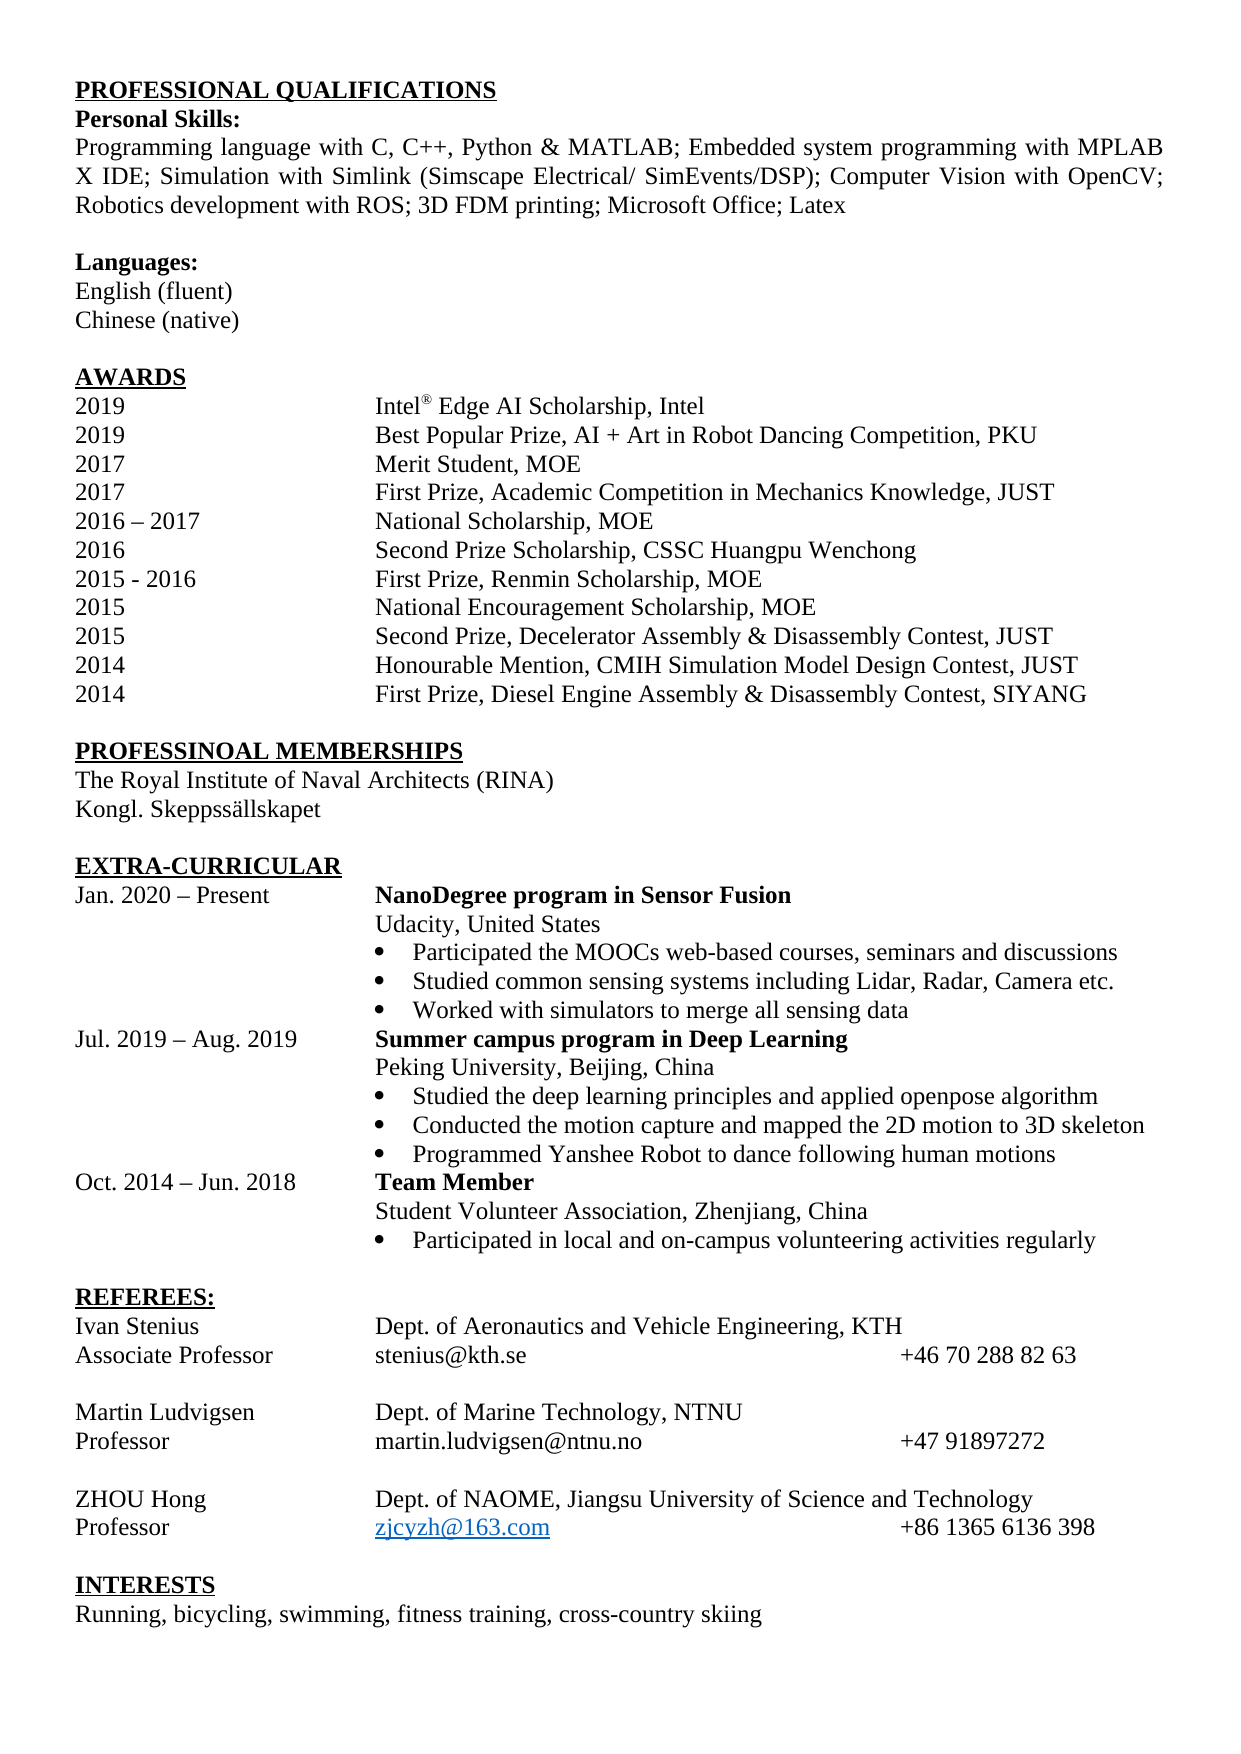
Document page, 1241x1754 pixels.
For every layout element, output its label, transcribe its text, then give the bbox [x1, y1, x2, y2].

text Professor martin.ludvigsen@ntnu.no +47 91897272 [75, 1426, 1165, 1455]
list Programmed Yanshee Robot to dance following human motions [375, 1139, 1165, 1167]
text Peking University, Beijing, China [75, 1052, 1165, 1081]
list Worked with simulators to merge all sensing data [375, 995, 1165, 1024]
text 2014 Honourable Mention, CMIH Simulation Model Design Contest, JUST [75, 650, 1165, 679]
text Student Volunteer Association, Zhenjiang, China [75, 1196, 1165, 1225]
text 2015 Second Prize, Decelerator Assembly & Disassembly Contest, JUST [75, 621, 1165, 650]
text Oct. 2014 – Jun. 2018 Team Member [75, 1167, 1165, 1196]
text Professor zjcyzh@163.com +86 1365 6136 398 [75, 1512, 1165, 1541]
list Participated the MOOCs web-based courses, seminars and discussions [375, 937, 1165, 966]
text Languages: [75, 247, 1165, 276]
text ZHOU Hong Dept. of NAOME, Jiangsu University of Science and Technology [75, 1484, 1165, 1512]
text Udacity, United States [75, 909, 1165, 937]
text 2016 Second Prize Scholarship, CSSC Huangpu Wenchong [75, 535, 1165, 564]
text Ivan Stenius Dept. of Aeronautics and Vehicle Engineering, KTH [75, 1311, 1165, 1340]
text PROFESSIONAL QUALIFICATIONS [75, 75, 1165, 104]
text The Royal Institute of Naval Architects (RINA) [75, 765, 1165, 794]
list Studied common sensing systems including Lidar, Radar, Camera etc. [375, 966, 1165, 995]
text Jul. 2019 – Aug. 2019 Summer campus program in Deep Learning [75, 1024, 1165, 1052]
text Jan. 2020 – Present NanoDegree program in Sensor Fusion [75, 880, 1165, 909]
text REFEREES: [75, 1282, 1165, 1311]
list Participated in local and on-campus volunteering activities regularly [375, 1225, 1165, 1254]
text Programming language with C, C++, Python & MATLAB; Embedded system programming with MPLAB X IDE; Simulation with Simlink (Simscape Electrical/ SimEvents/DSP); Computer Vision with OpenCV; Robotics development with ROS; 3D FDM printing; Microsoft Office; Latex [75, 132, 1165, 219]
text 2017 First Prize, Academic Competition in Mechanics Knowledge, JUST [75, 477, 1165, 506]
text Running, bicycling, swimming, fitness training, cross-country skiing [75, 1599, 1165, 1627]
text 2015 National Encouragement Scholarship, MOE [75, 592, 1165, 621]
text 2017 Merit Student, MOE [75, 449, 1165, 477]
text Associate Professor stenius@kth.se +46 70 288 82 63 [75, 1340, 1165, 1369]
text EXTRA-CURRICULAR [75, 851, 1165, 880]
text 2019 Best Popular Prize, AI + Art in Robot Dancing Competition, PKU [75, 420, 1165, 449]
text INTERESTS [75, 1570, 1165, 1599]
text Chinese (native) [75, 305, 1165, 334]
text Personal Skills: [75, 104, 1165, 132]
text 2014 First Prize, Diesel Engine Assembly & Disassembly Contest, SIYANG [75, 679, 1165, 707]
text PROFESSINOAL MEMBERSHIPS [75, 736, 1165, 765]
text English (fluent) [75, 276, 1165, 305]
list Studied the deep learning principles and applied openpose algorithm [375, 1081, 1165, 1110]
text 2016 – 2017 National Scholarship, MOE [75, 506, 1165, 535]
list Conducted the motion capture and mapped the 2D motion to 3D skeleton [375, 1110, 1165, 1139]
text 2019 Intel® Edge AI Scholarship, Intel [75, 391, 1165, 420]
text Martin Ludvigsen Dept. of Marine Technology, NTNU [75, 1397, 1165, 1426]
text 2015 - 2016 First Prize, Renmin Scholarship, MOE [75, 564, 1165, 592]
text Kongl. Skeppssällskapet [75, 794, 1165, 822]
text AWARDS [75, 362, 1165, 391]
